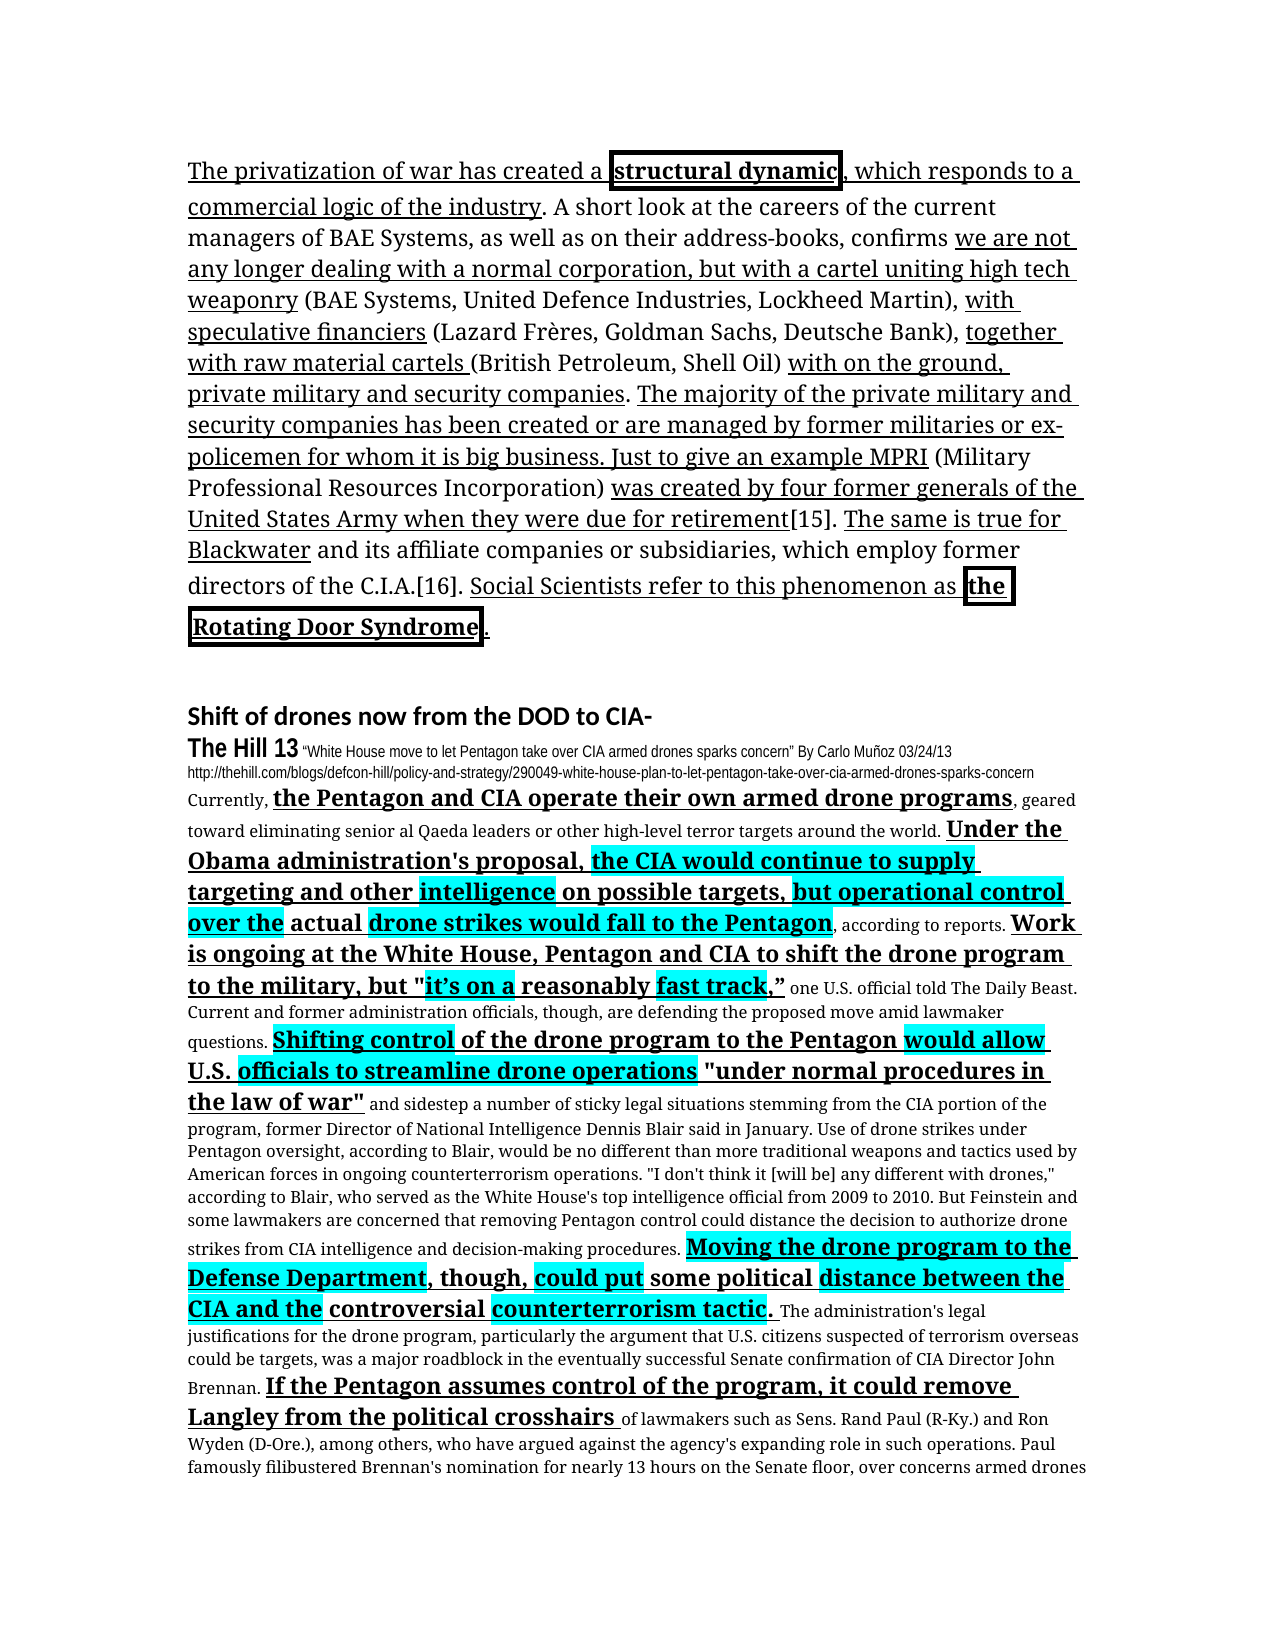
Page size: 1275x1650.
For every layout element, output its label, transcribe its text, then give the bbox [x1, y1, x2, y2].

text The privatization of war has created a structural dynamic, which responds to a commercial logic of the industry. A short look at the careers of the current managers of BAE Systems, as well as on their address-books, confirms we are not any longer dealing with a normal corporation, but with a cartel uniting high tech weaponry (BAE Systems, United Defence Industries, Lockheed Martin), with speculative financiers (Lazard Frères, Goldman Sachs, Deutsche Bank), together with raw material cartels (British Petroleum, Shell Oil) with on the ground, private military and security companies. The majority of the private military and security companies has been created or are managed by former militaries or ex-policemen for whom it is big business. Just to give an example MPRI (Military Professional Resources Incorporation) was created by four former generals of the United States Army when they were due for retirement[15]. The same is true for Blackwater and its affiliate companies or subsidiaries, which employ former directors of the C.I.A.[16]. Social Scientists refer to this phenomenon as the Rotating Door Syndrome. [187, 150, 1087, 647]
text The Hill 13 “White House move to let Pentagon take over CIA armed drones sparks concern” By Carlo Muñoz 03/24/13 http://thehill.com/blogs/defcon-hill/policy-and-strategy/290049-white-house-plan-to-let-pentagon-take-over-cia-armed-drones-sparks-concern [187, 732, 1087, 782]
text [187, 782, 1087, 1478]
subtitle Shift of drones now from the DOD to CIA- [187, 699, 1087, 732]
